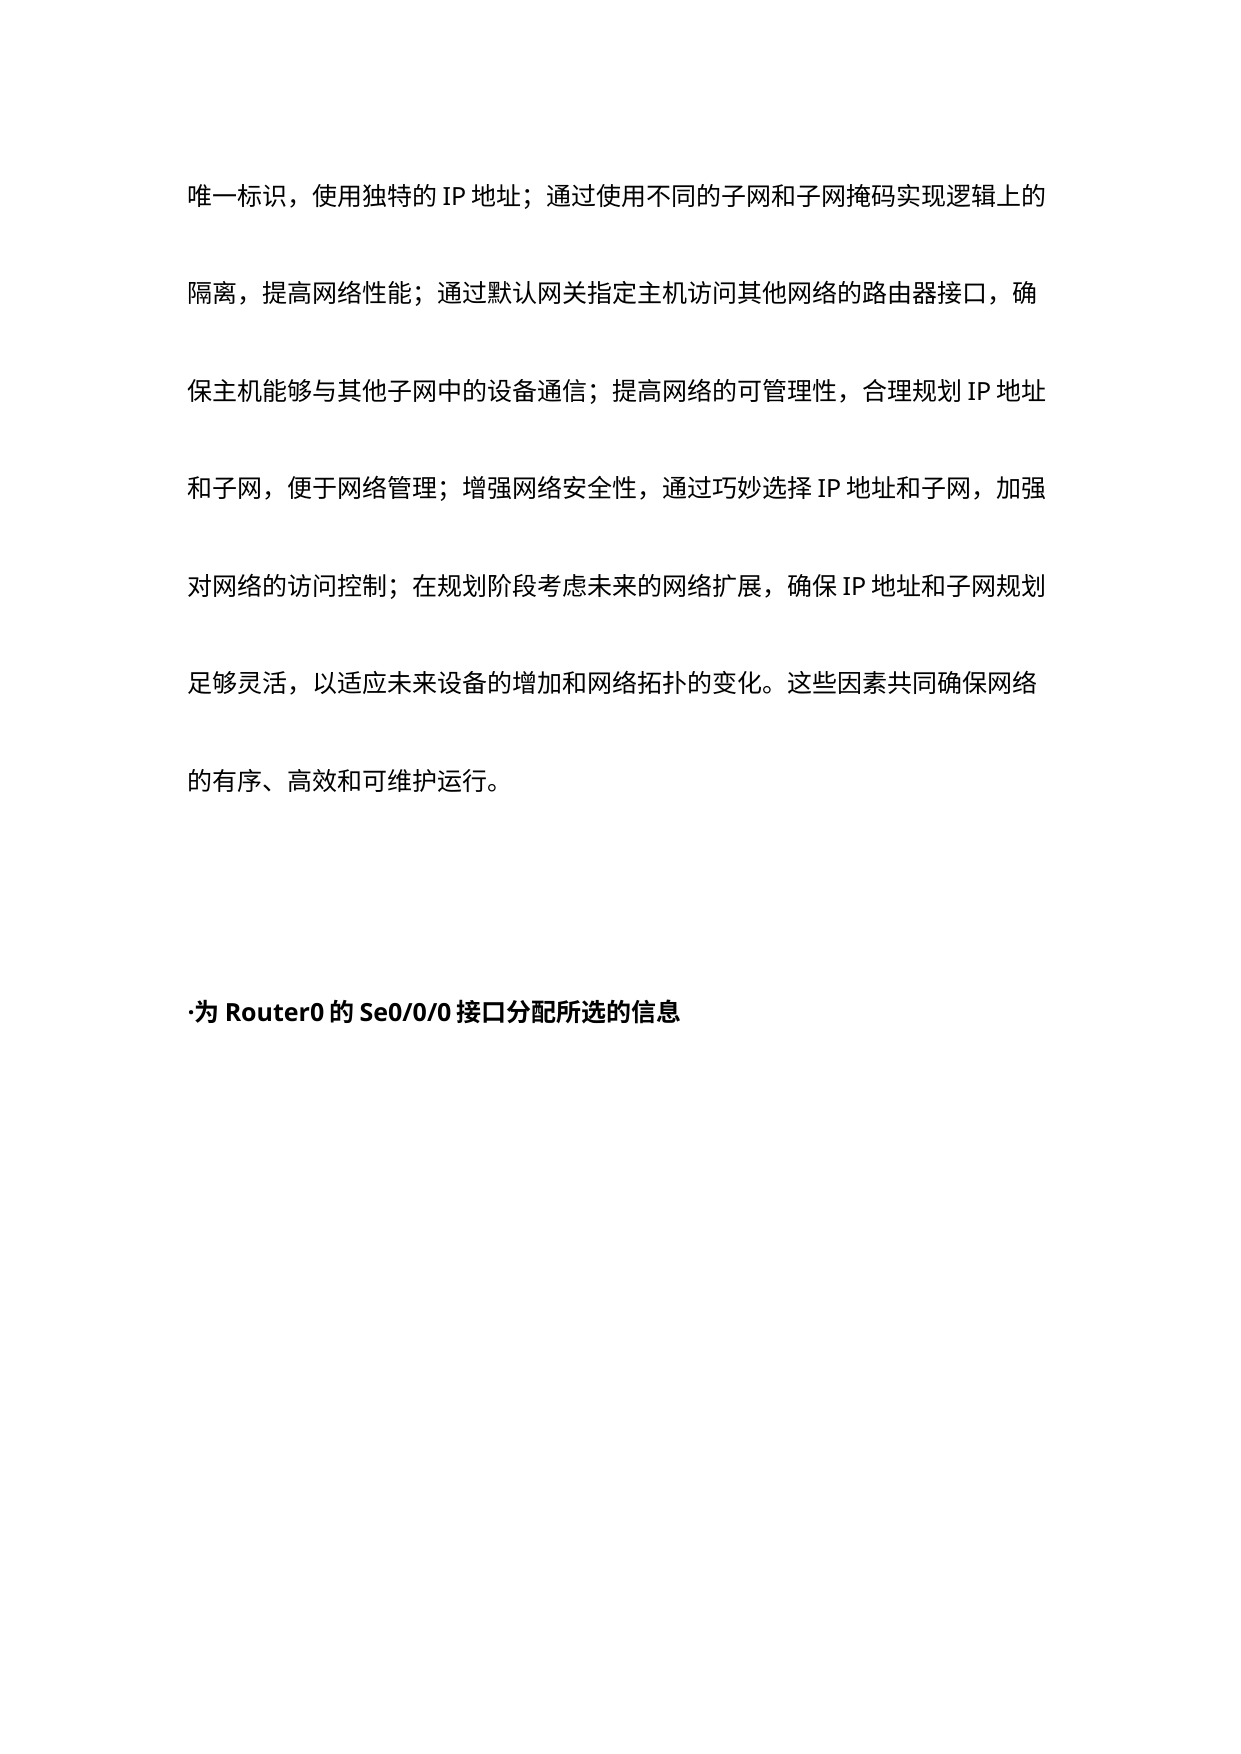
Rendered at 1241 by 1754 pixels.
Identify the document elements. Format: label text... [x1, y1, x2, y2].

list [187, 162, 1053, 812]
list ·为Router0的Se0/0/0接口分配所选的信息 [187, 978, 1053, 1043]
